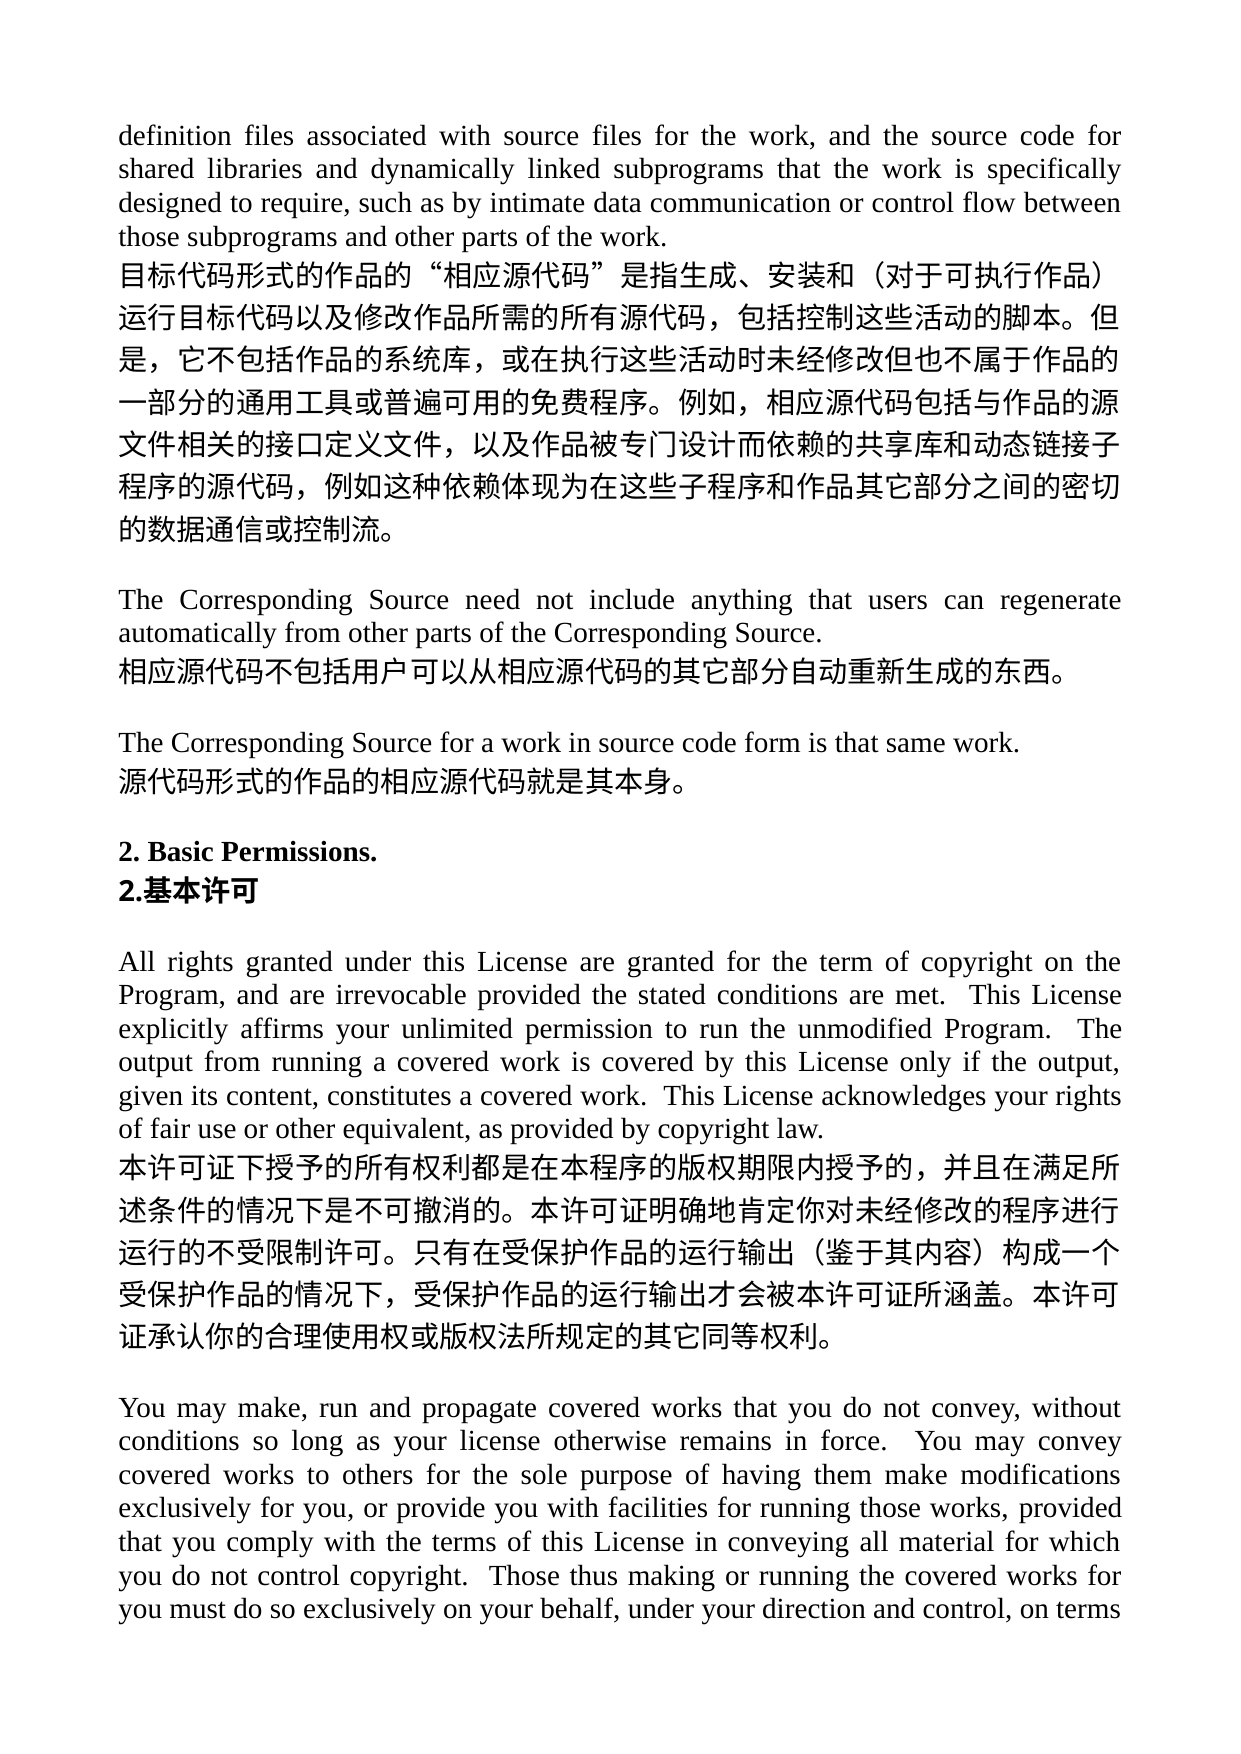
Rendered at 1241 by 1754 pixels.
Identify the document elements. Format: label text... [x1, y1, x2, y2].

text 相应源代码不包括用户可以从相应源代码的其它部分自动重新生成的东西。 [118, 649, 1122, 691]
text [118, 1390, 1122, 1625]
text 目标代码形式的作品的“相应源代码”是指生成、安装和（对于可执行作品）运行目标代码以及修改作品所需的所有源代码，包括控制这些活动的脚本。但是，它不包括作品的系统库，或在执行这些活动时未经修改但也不属于作品的一部分的通用工具或普遍可用的免费程序。例如，相应源代码包括与作品的源文件相关的接口定义文件，以及作品被专门设计而依赖的共享库和动态链接子程序的源代码，例如这种依赖体现为在这些子程序和作品其它部分之间的密切的数据通信或控制流。 [118, 252, 1122, 548]
text 源代码形式的作品的相应源代码就是其本身。 [118, 758, 1122, 801]
text 2. Basic Permissions. [118, 834, 1122, 868]
text 2.基本许可 [118, 868, 1122, 910]
text The Corresponding Source for a work in source code form is that same work. [118, 725, 1122, 758]
text 本许可证下授予的所有权利都是在本程序的版权期限内授予的，并且在满足所述条件的情况下是不可撤消的。本许可证明确地肯定你对未经修改的程序进行运行的不受限制许可。只有在受保护作品的运行输出（鉴于其内容）构成一个受保护作品的情况下，受保护作品的运行输出才会被本许可证所涵盖。本许可证承认你的合理使用权或版权法所规定的其它同等权利。 [118, 1145, 1122, 1356]
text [118, 118, 1122, 252]
text The Corresponding Source need not include anything that users can regenerate automatically from other parts of the Corresponding Source. [118, 582, 1122, 649]
text All rights granted under this License are granted for the term of copyright on the Program, and are irrevocable provided the stated conditions are met. This License explicitly affirms your unlimited permission to run the unmodified Program. The output from running a covered work is covered by this License only if the output, given its content, constitutes a covered work. This License acknowledges your rights of fair use or other equivalent, as provided by copyright law. [118, 944, 1122, 1145]
